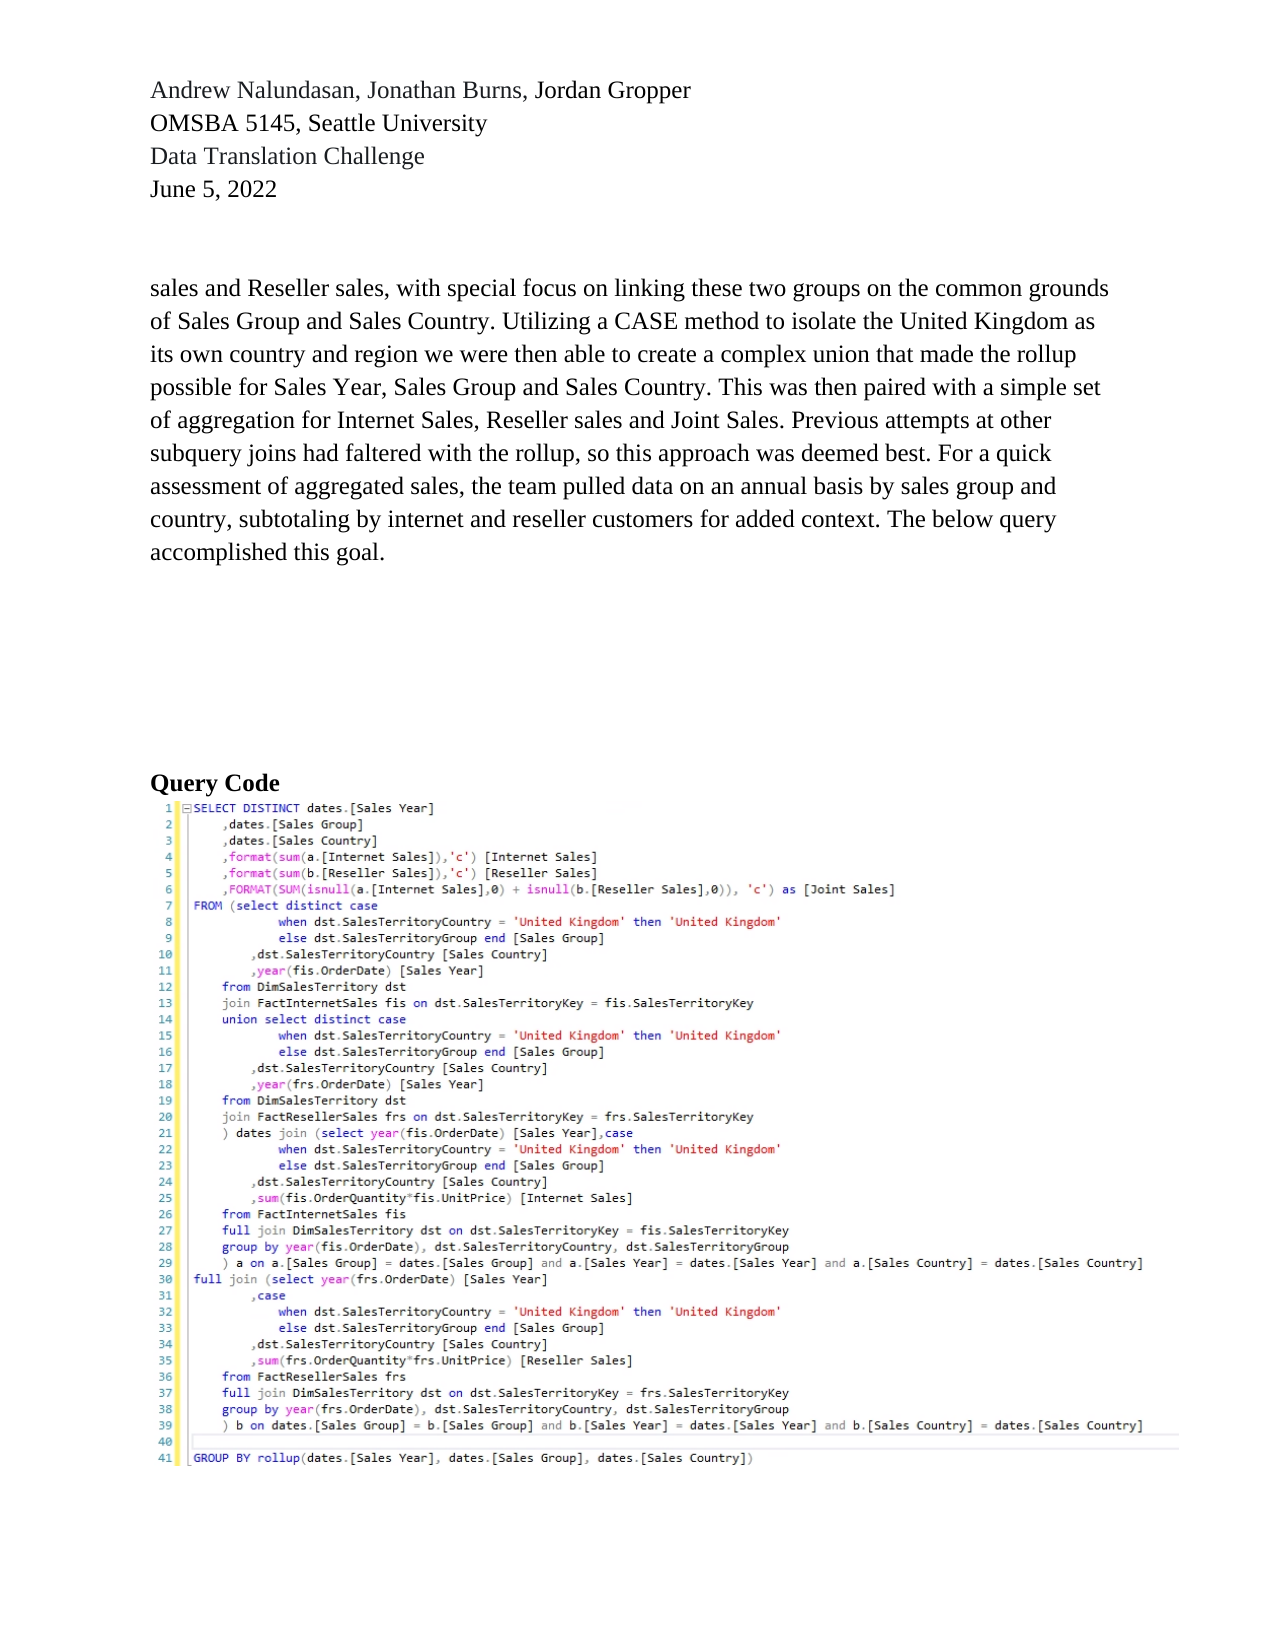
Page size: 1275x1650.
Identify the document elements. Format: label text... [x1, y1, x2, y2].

text sales and Reseller sales, with special focus on linking these two groups on the common grounds of Sales Group and Sales Country. Utilizing a CASE method to isolate the United Kingdom as its own country and region we were then able to create a complex union that made the rollup possible for Sales Year, Sales Group and Sales Country. This was then paired with a simple set of aggregation for Internet Sales, Reseller sales and Joint Sales. Previous attempts at other subquery joins had faltered with the rollup, so this approach was deemed best. For a quick assessment of aggregated sales, the team pulled data on an annual basis by sales group and country, subtotaling by internet and reseller customers for added context. The below query accomplished this goal. [150, 273, 1125, 566]
text Query Code [150, 768, 1125, 797]
picture [150, 801, 1179, 1466]
